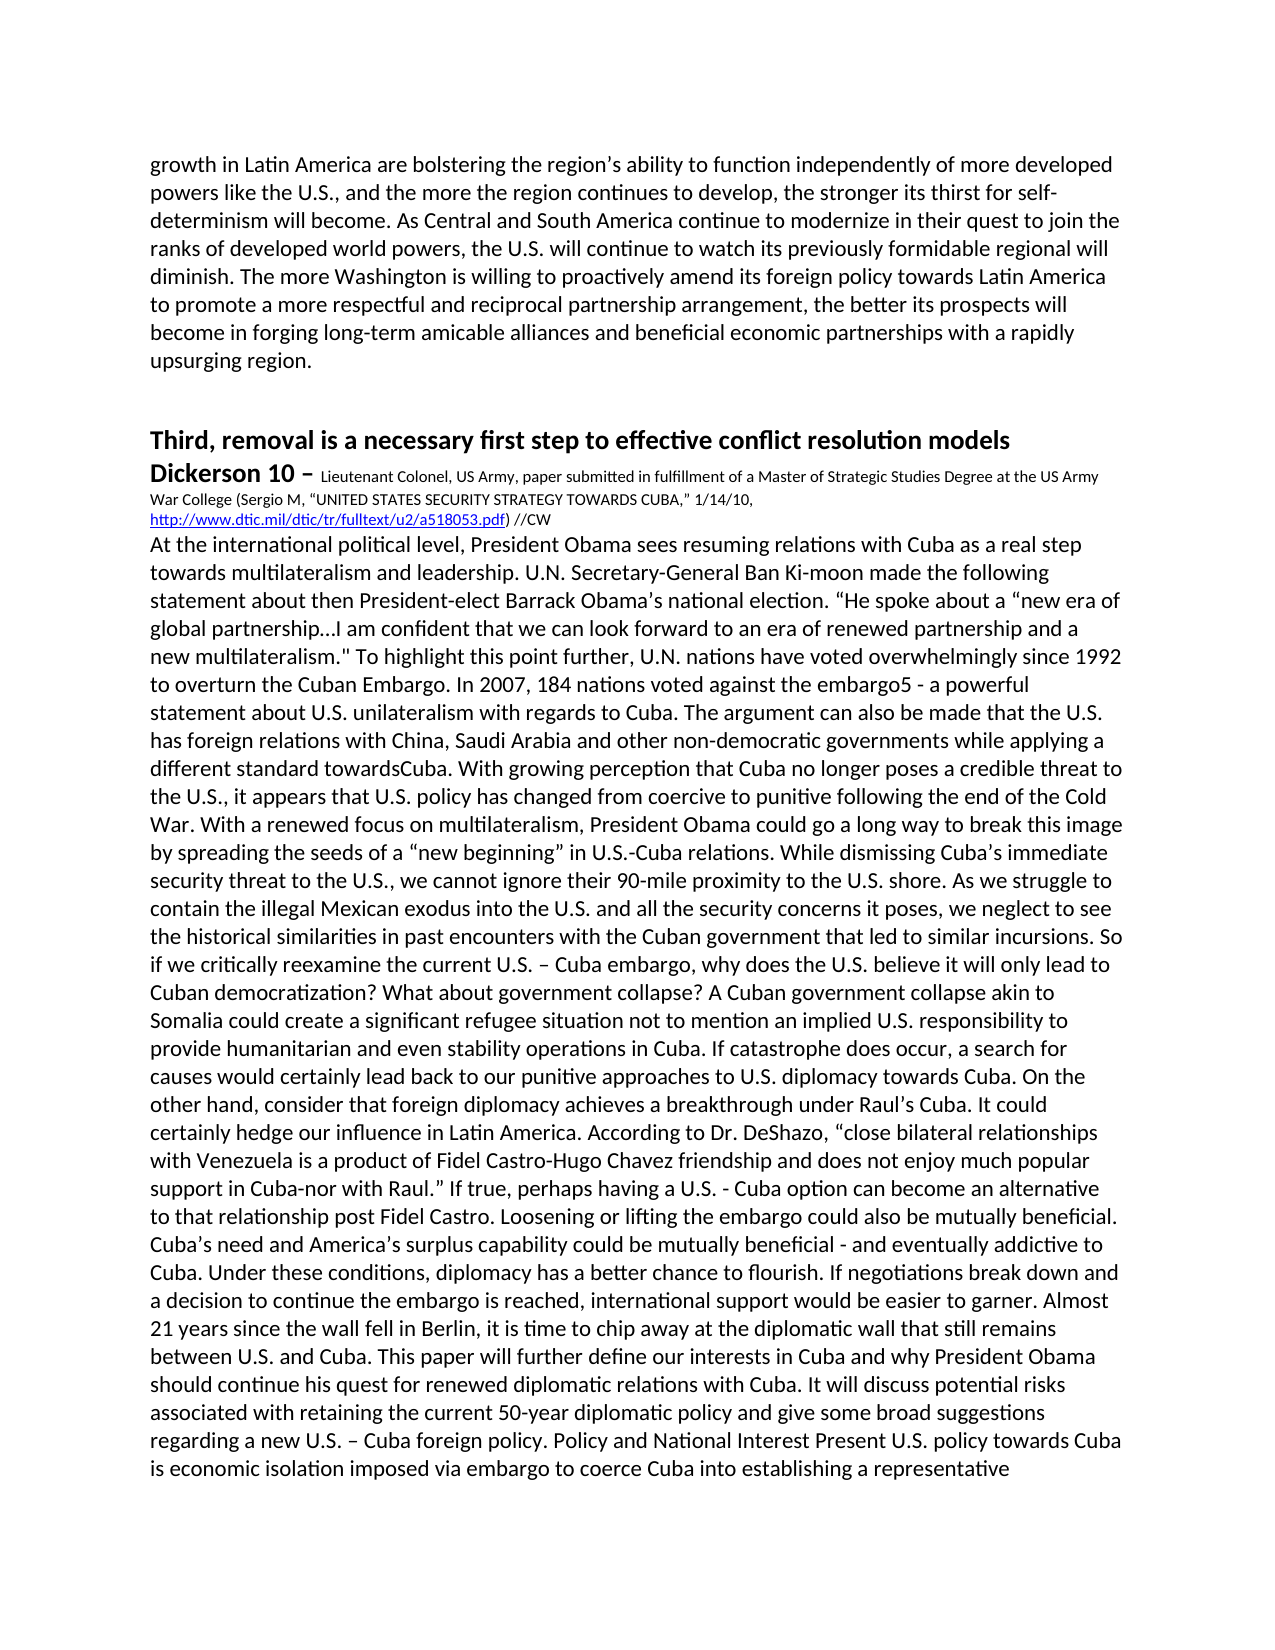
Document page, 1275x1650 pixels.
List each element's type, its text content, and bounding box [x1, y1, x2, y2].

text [150, 530, 1125, 1482]
subtitle Third, removal is a necessary first step to effective conflict resolution models [150, 423, 1125, 456]
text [150, 150, 1125, 374]
text Dickerson 10 – Lieutenant Colonel, US Army, paper submitted in fulfillment of a Master of Strategic Studies Degree at the US Army War College (Sergio M, “UNITED STATES SECURITY STRATEGY TOWARDS CUBA,” 1/14/10, http://www.dtic.mil/dtic/tr/fulltext/u2/a518053.pdf) //CW [150, 456, 1125, 530]
